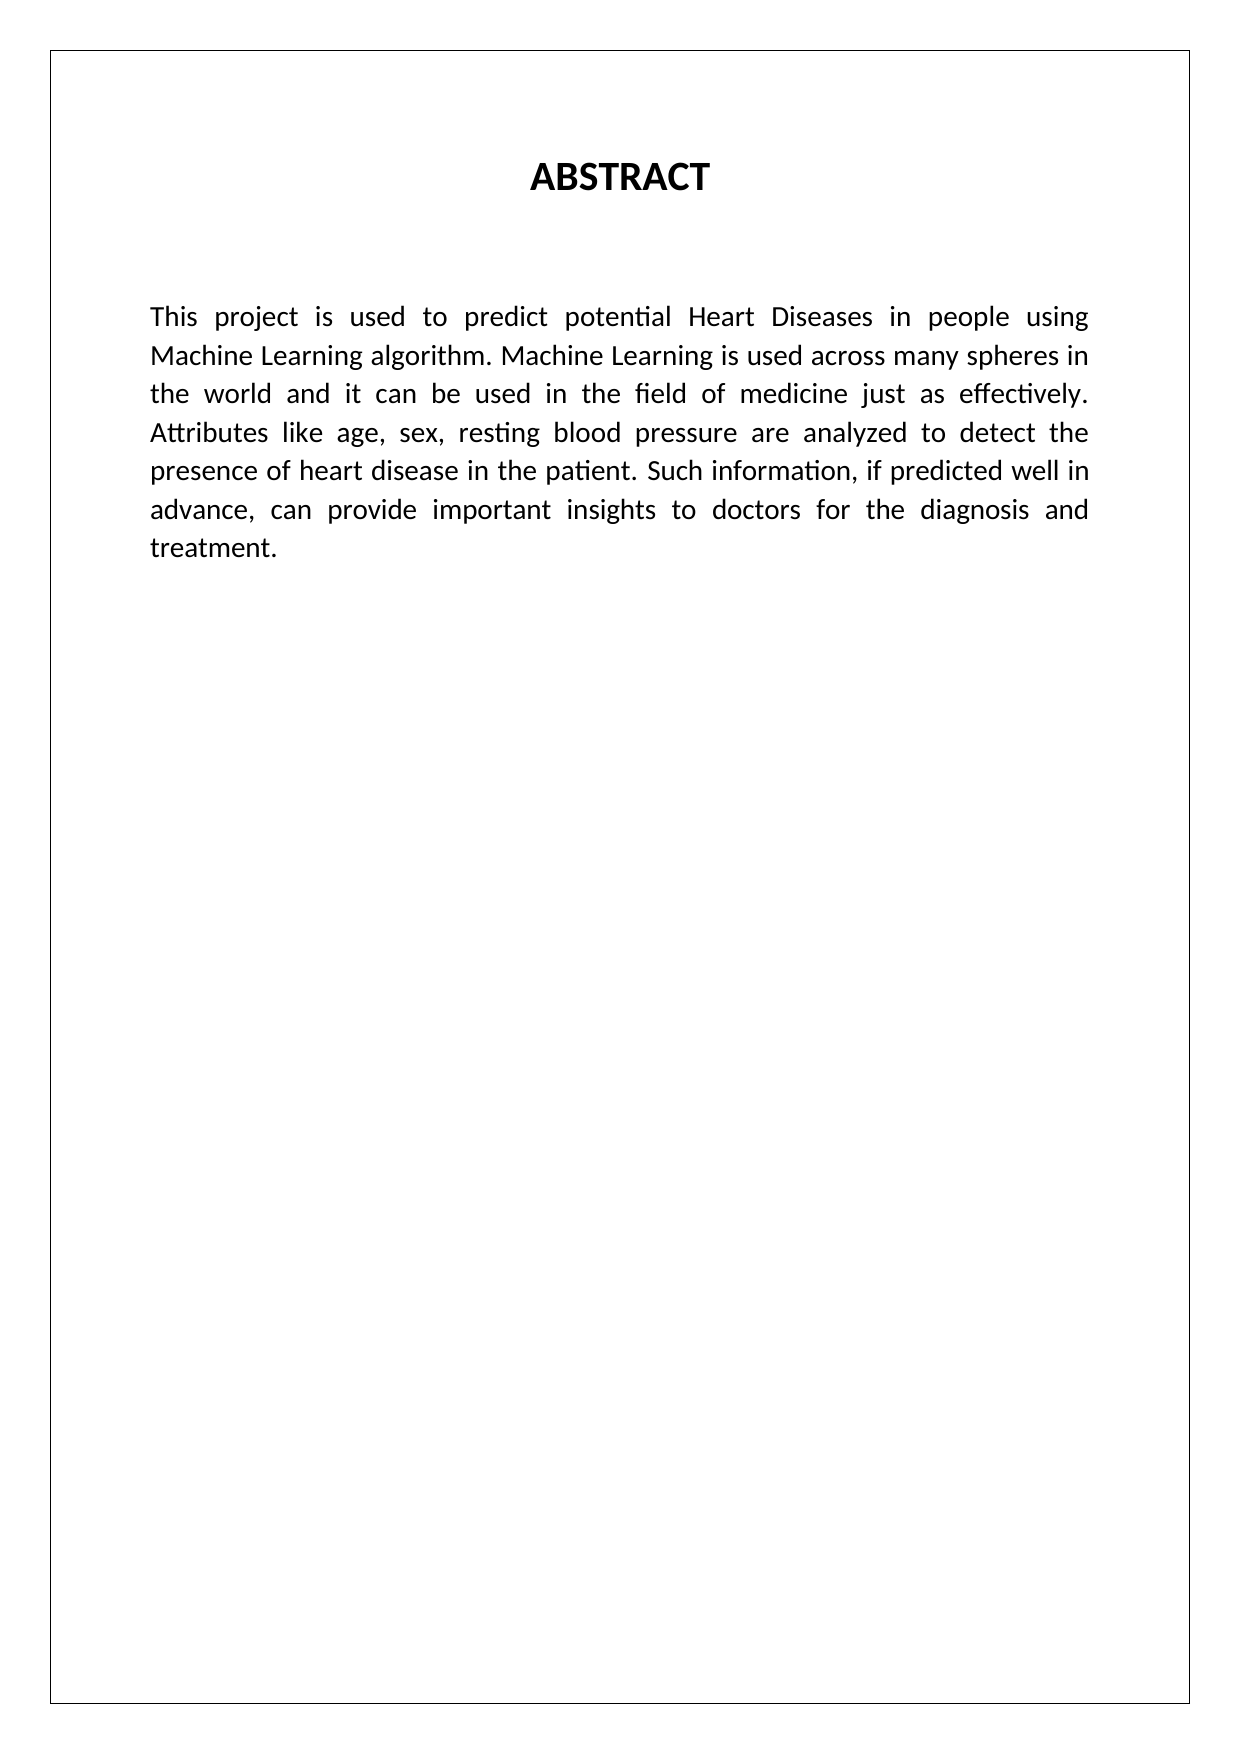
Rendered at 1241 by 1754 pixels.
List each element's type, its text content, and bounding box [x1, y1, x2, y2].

text ABSTRACT [150, 150, 1090, 201]
text This project is used to predict potential Heart Diseases in people using Machine Learning algorithm. Machine Learning is used across many spheres in the world and it can be used in the field of medicine just as effectively. Attributes like age, sex, resting blood pressure are analyzed to detect the presence of heart disease in the patient. Such information, if predicted well in advance, can provide important insights to doctors for the diagnosis and treatment. [150, 526, 1090, 565]
text This project is used to predict potential Heart Diseases in people using Machine Learning algorithm. Machine Learning is used across many spheres in the world and it can be used in the field of medicine just as effectively. Attributes like age, sex, resting blood pressure are analyzed to detect the presence of heart disease in the patient. Such information, if predicted well in advance, can provide important insights to doctors for the diagnosis and treatment. [150, 298, 1090, 491]
